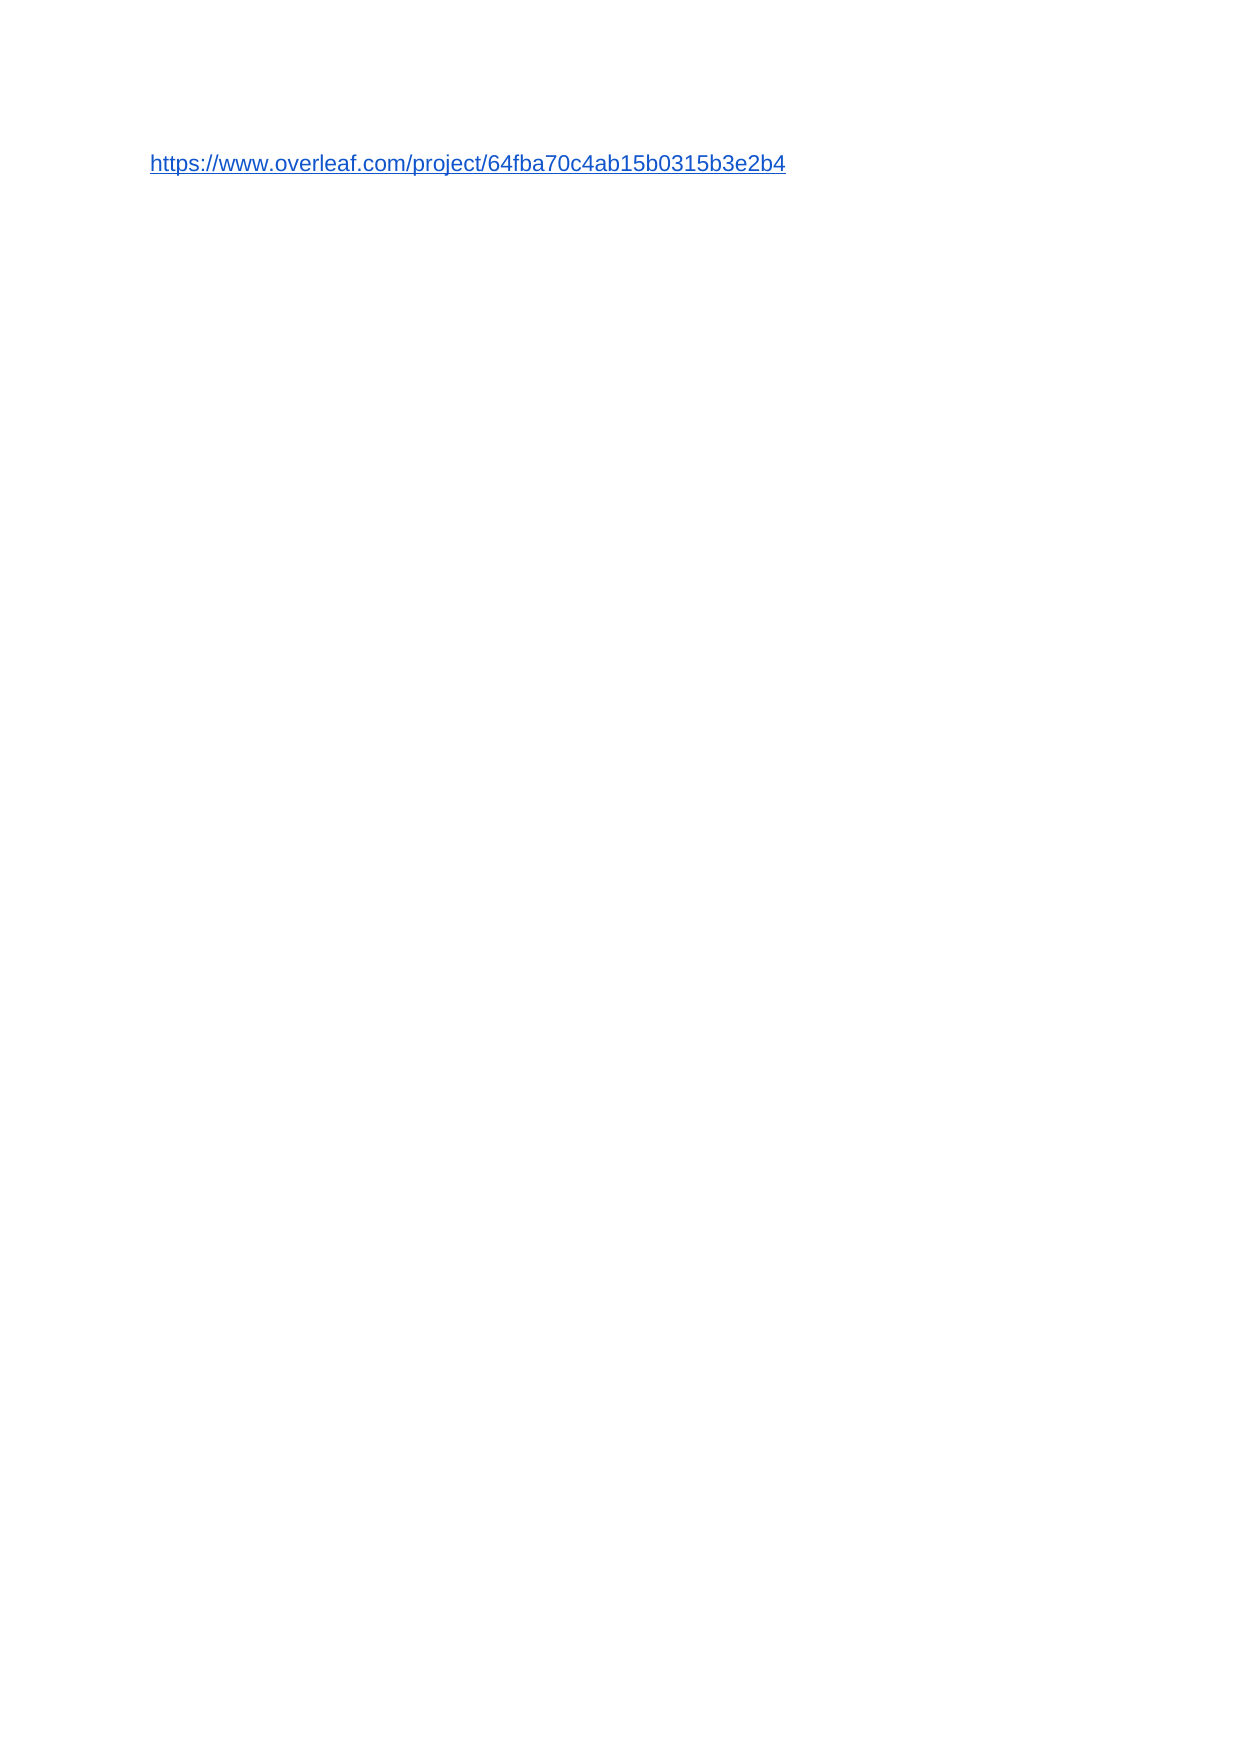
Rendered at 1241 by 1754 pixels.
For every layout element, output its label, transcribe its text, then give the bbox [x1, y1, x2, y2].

text https://www.overleaf.com/project/64fba70c4ab15b0315b3e2b4 [150, 150, 1090, 176]
